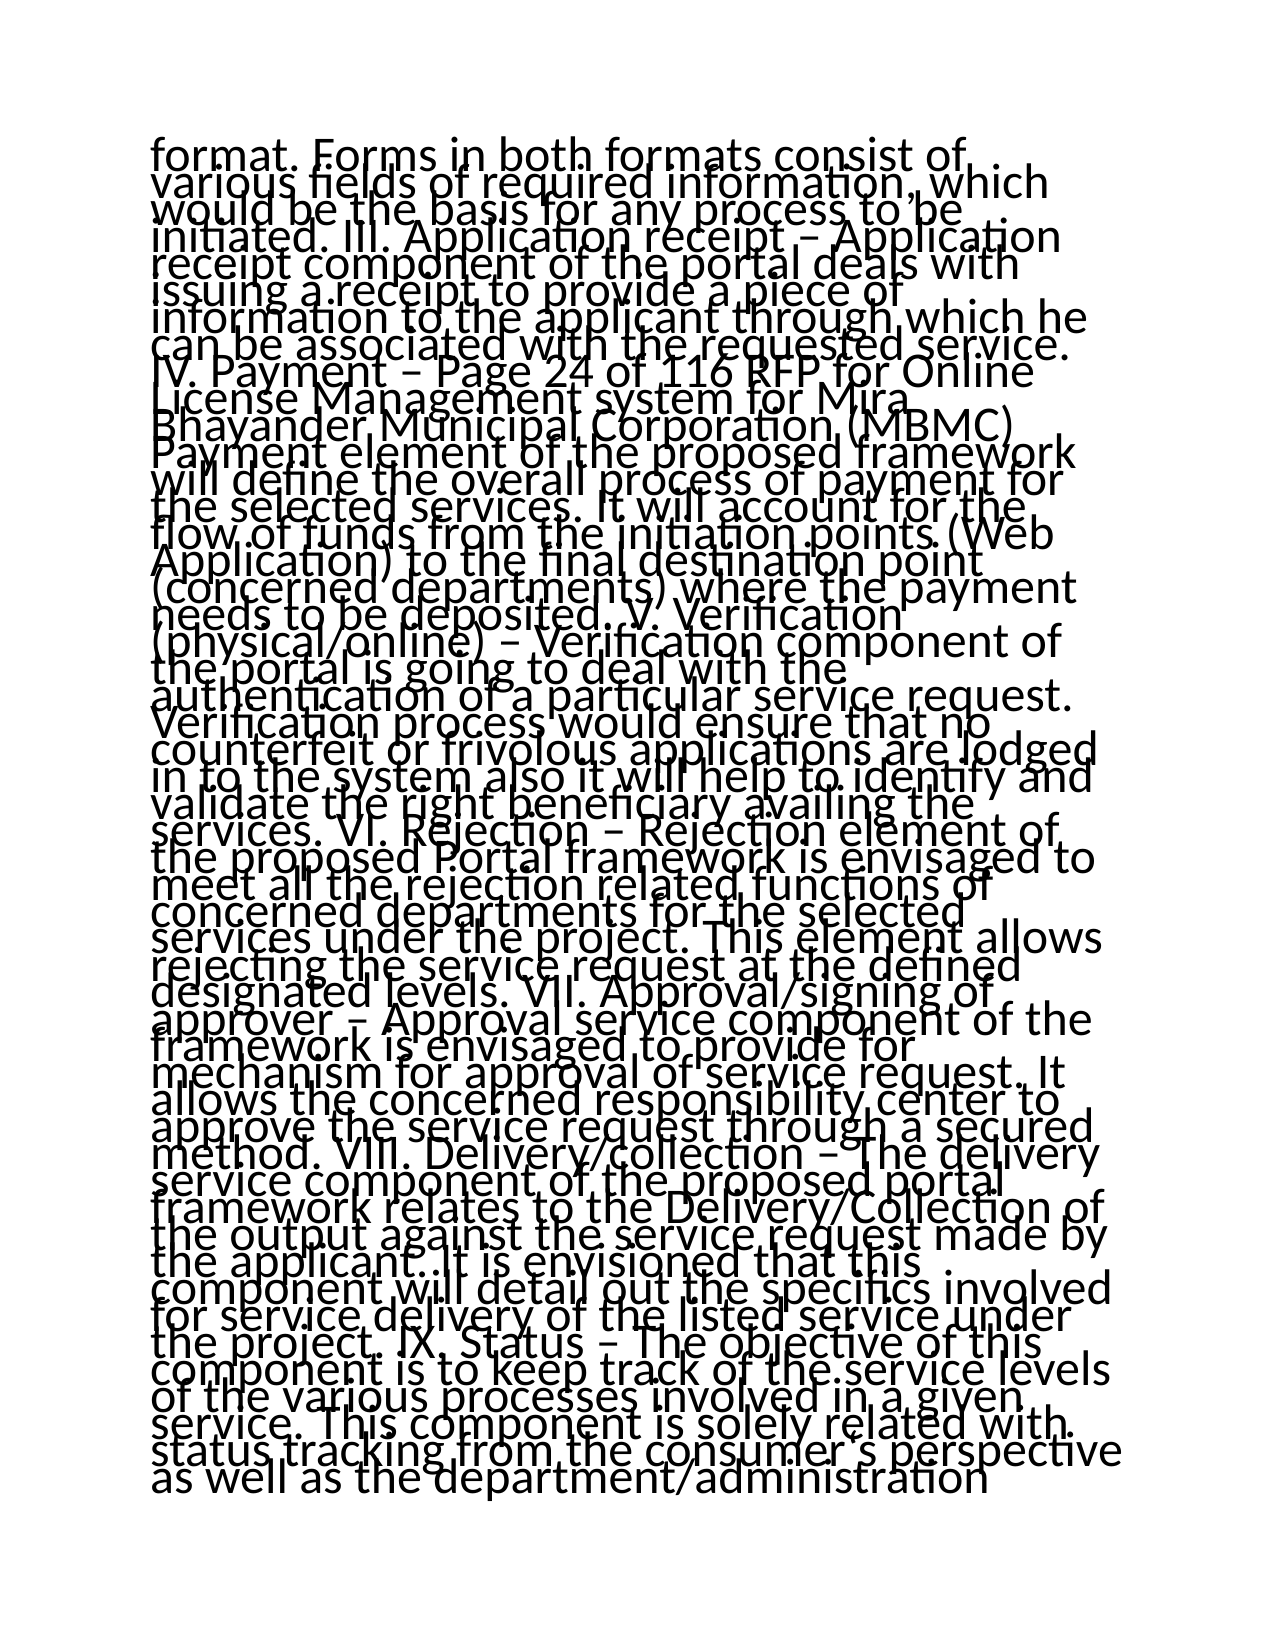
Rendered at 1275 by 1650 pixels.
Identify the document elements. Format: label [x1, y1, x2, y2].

text [150, 150, 1125, 1499]
